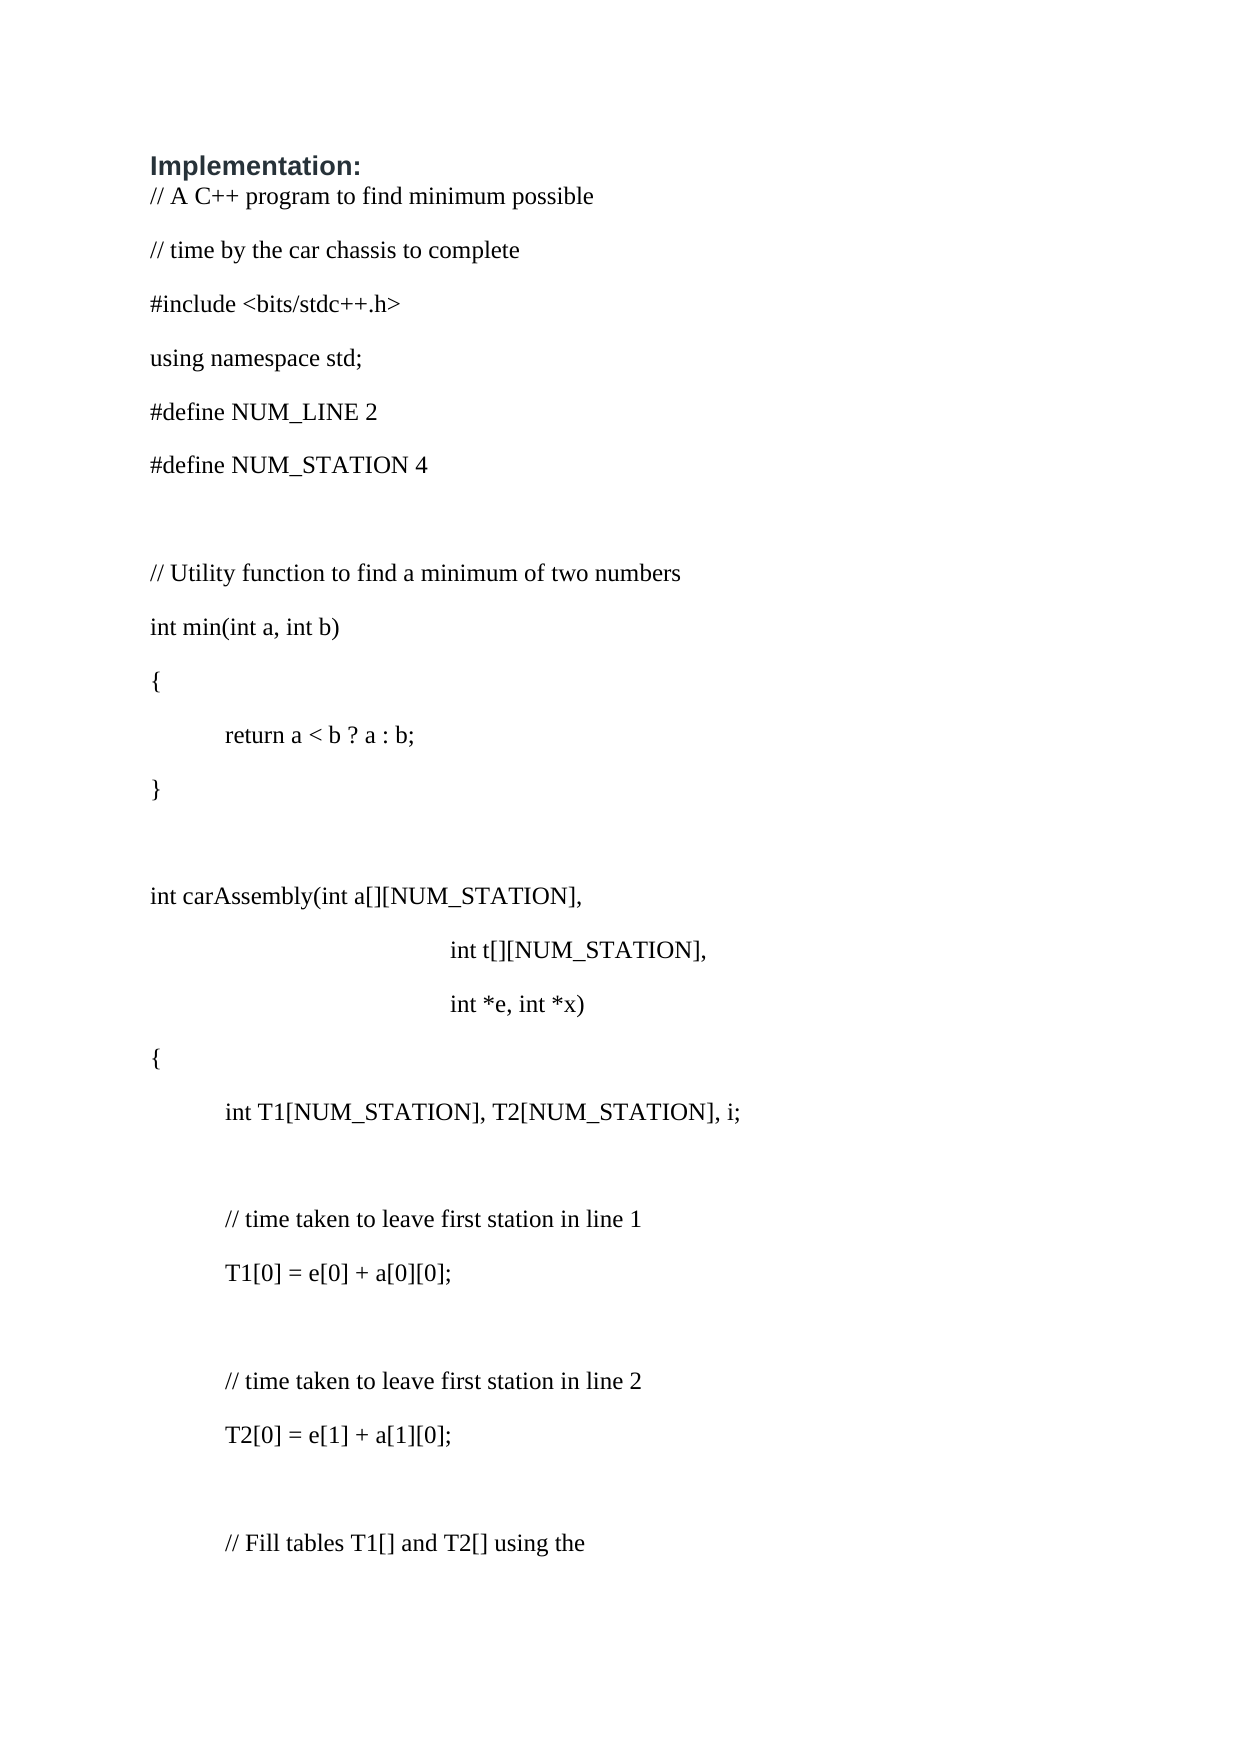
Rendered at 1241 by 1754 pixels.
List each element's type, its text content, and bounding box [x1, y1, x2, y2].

text // A C++ program to find minimum possible [150, 181, 1090, 210]
text // time taken to leave first station in line 1 [150, 1204, 1090, 1233]
text // time by the car chassis to complete [150, 235, 1090, 264]
text int t[][NUM_STATION], [150, 935, 1090, 964]
text { [150, 666, 1090, 695]
text Implementation: [150, 150, 1090, 181]
text using namespace std; [150, 343, 1090, 372]
text int min(int a, int b) [150, 612, 1090, 641]
text int T1[NUM_STATION], T2[NUM_STATION], i; [150, 1097, 1090, 1126]
text T1[0] = e[0] + a[0][0]; [150, 1258, 1090, 1287]
text // Utility function to find a minimum of two numbers [150, 558, 1090, 587]
text } [150, 774, 1090, 802]
text #include <bits/stdc++.h> [150, 289, 1090, 318]
text int carAssembly(int a[][NUM_STATION], [150, 881, 1090, 910]
text T2[0] = e[1] + a[1][0]; [150, 1420, 1090, 1449]
text // time taken to leave first station in line 2 [150, 1366, 1090, 1395]
text return a < b ? a : b; [150, 720, 1090, 748]
text int *e, int *x) [150, 989, 1090, 1018]
text #define NUM_STATION 4 [150, 451, 1090, 479]
text #define NUM_LINE 2 [150, 397, 1090, 425]
text { [150, 1043, 1090, 1072]
text // Fill tables T1[] and T2[] using the [150, 1528, 1090, 1556]
